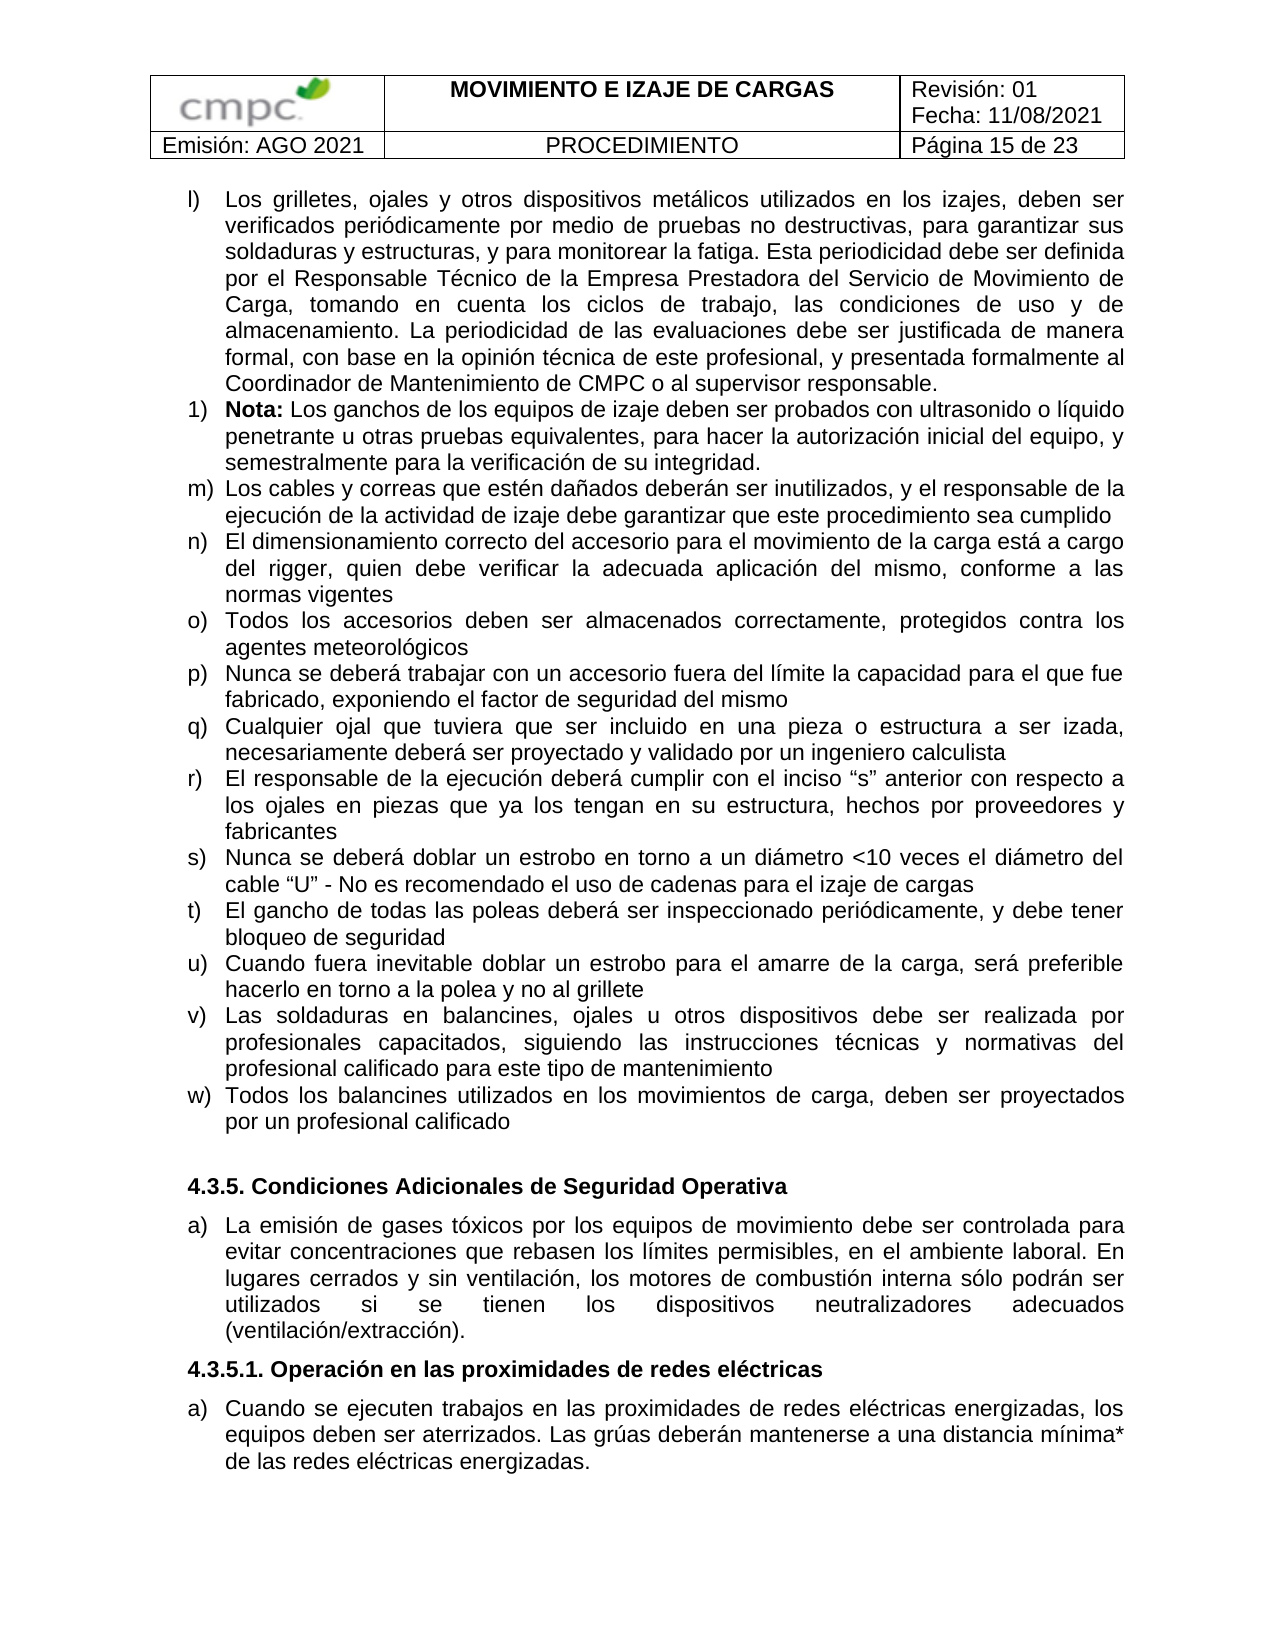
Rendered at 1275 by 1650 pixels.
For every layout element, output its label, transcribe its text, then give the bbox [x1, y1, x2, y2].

list Los grilletes, ojales y otros dispositivos metálicos utilizados en los izajes, deben ser verificados periódicamente por medio de pruebas no destructivas, para garantizar sus soldaduras y estructuras, y para monitorear la fatiga. Esta periodicidad debe ser definida por el Responsable Técnico de la Empresa Prestadora del Servicio de Movimiento de Carga, tomando en cuenta los ciclos de trabajo, las condiciones de uso y de almacenamiento. La periodicidad de las evaluaciones debe ser justificada de manera formal, con base en la opinión técnica de este profesional, y presentada formalmente al Coordinador de Mantenimiento de CMPC o al supervisor responsable. [187, 186, 1125, 396]
subtitle 4.3.5.1. Operación en las proximidades de redes eléctricas [187, 1356, 1125, 1383]
list Todos los balancines utilizados en los movimientos de carga, deben ser proyectados por un profesional calificado [187, 1082, 1125, 1134]
list El responsable de la ejecución deberá cumplir con el inciso “s” anterior con respecto a los ojales en piezas que ya los tengan en su estructura, hechos por proveedores y fabricantes [187, 765, 1125, 844]
picture [161, 76, 353, 131]
list Nota: Los ganchos de los equipos de izaje deben ser probados con ultrasonido o líquido penetrante u otras pruebas equivalentes, para hacer la autorización inicial del equipo, y semestralmente para la verificación de su integridad. [187, 396, 1125, 475]
list Cuando se ejecuten trabajos en las proximidades de redes eléctricas energizadas, los equipos deben ser aterrizados. Las grúas deberán mantenerse a una distancia mínima* de las redes eléctricas energizadas. [187, 1395, 1125, 1474]
subtitle 4.3.5. Condiciones Adicionales de Seguridad Operativa [187, 1173, 1125, 1199]
list Todos los accesorios deben ser almacenados correctamente, protegidos contra los agentes meteorológicos [187, 607, 1125, 660]
list El gancho de todas las poleas deberá ser inspeccionado periódicamente, y debe tener bloqueo de seguridad [187, 897, 1125, 950]
list Nunca se deberá doblar un estrobo en torno a un diámetro <10 veces el diámetro del cable “U” - No es recomendado el uso de cadenas para el izaje de cargas [187, 844, 1125, 897]
list El dimensionamiento correcto del accesorio para el movimiento de la carga está a cargo del rigger, quien debe verificar la adecuada aplicación del mismo, conforme a las normas vigentes [187, 528, 1125, 607]
list Cualquier ojal que tuviera que ser incluido en una pieza o estructura a ser izada, necesariamente deberá ser proyectado y validado por un ingeniero calculista [187, 713, 1125, 765]
list Nunca se deberá trabajar con un accesorio fuera del límite la capacidad para el que fue fabricado, exponiendo el factor de seguridad del mismo [187, 660, 1125, 713]
list Las soldaduras en balancines, ojales u otros dispositivos debe ser realizada por profesionales capacitados, siguiendo las instrucciones técnicas y normativas del profesional calificado para este tipo de mantenimiento [187, 1002, 1125, 1082]
list Cuando fuera inevitable doblar un estrobo para el amarre de la carga, será preferible hacerlo en torno a la polea y no al grillete [187, 950, 1125, 1002]
list Los cables y correas que estén dañados deberán ser inutilizados, y el responsable de la ejecución de la actividad de izaje debe garantizar que este procedimiento sea cumplido [187, 475, 1125, 528]
list La emisión de gases tóxicos por los equipos de movimiento debe ser controlada para evitar concentraciones que rebasen los límites permisibles, en el ambiente laboral. En lugares cerrados y sin ventilación, los motores de combustión interna sólo podrán ser utilizados si se tienen los dispositivos neutralizadores adecuados (ventilación/extracción). [187, 1212, 1125, 1344]
